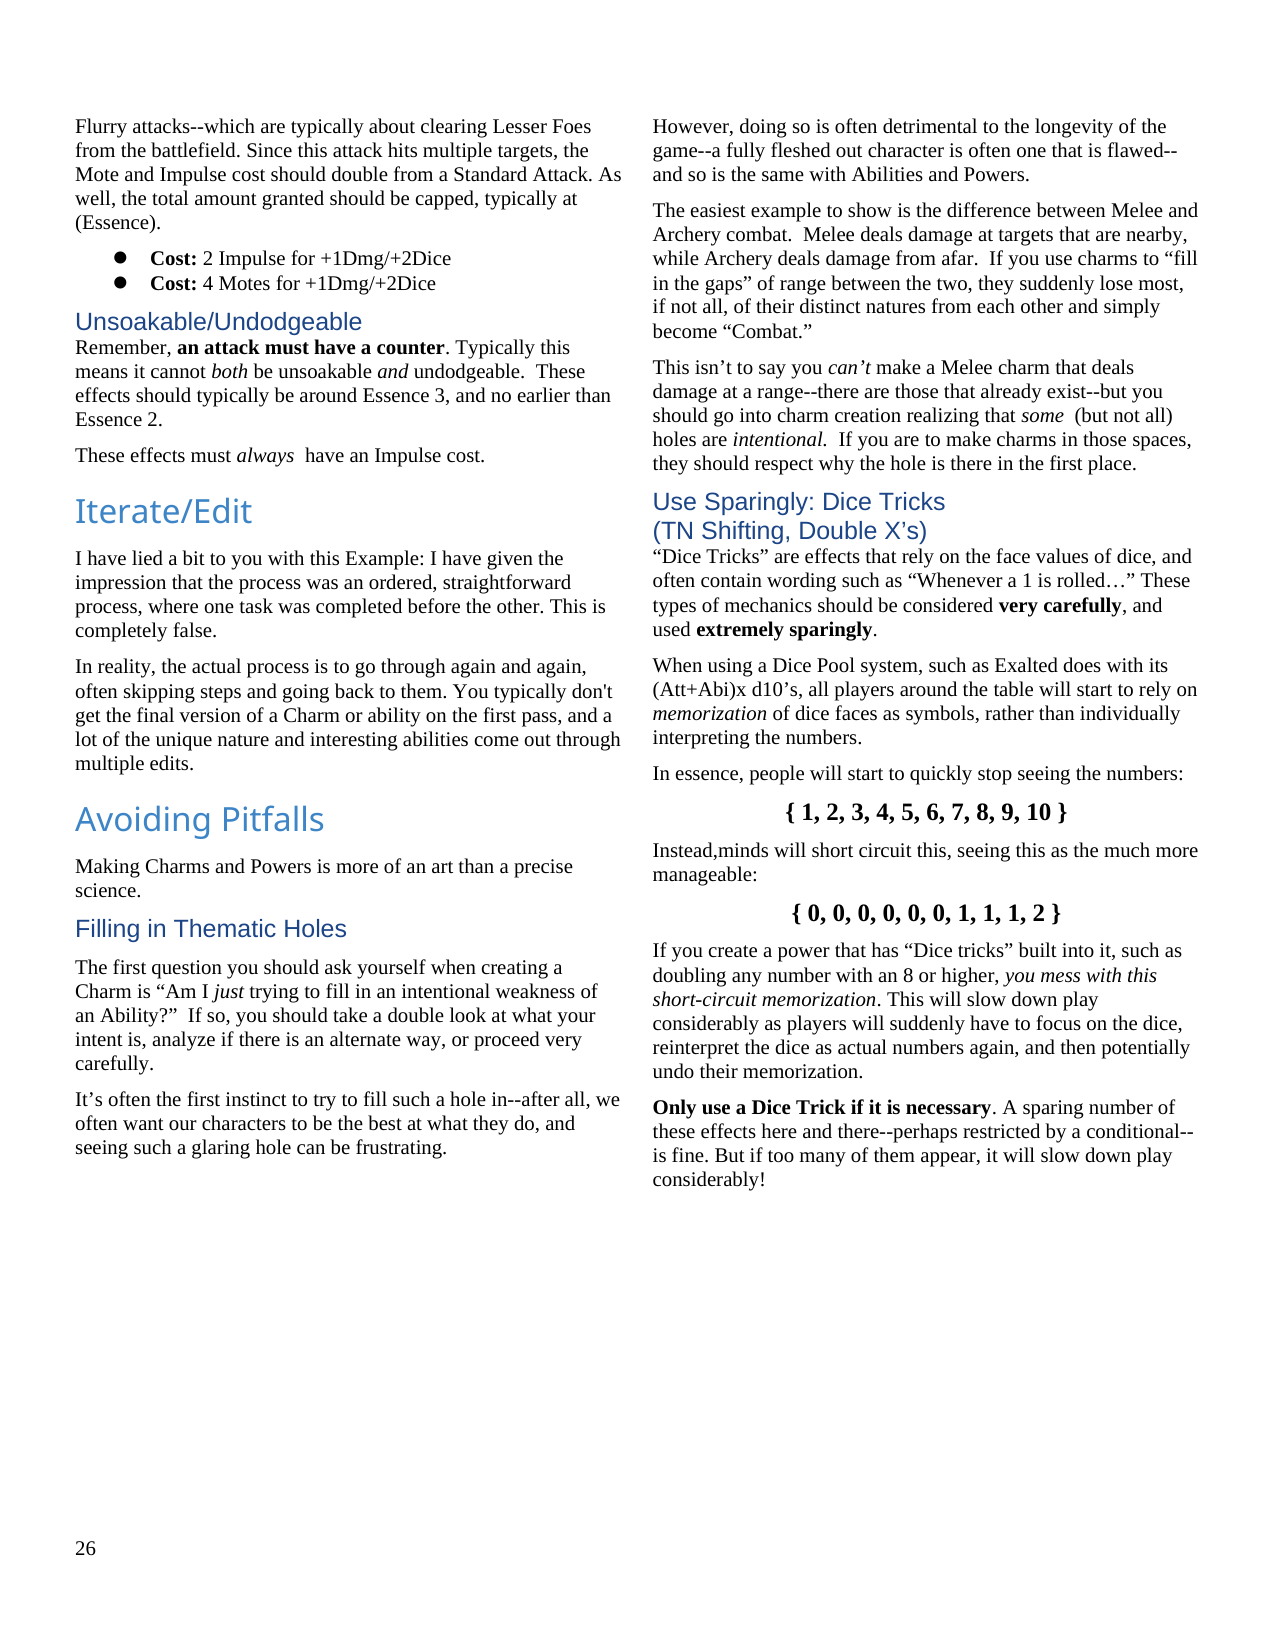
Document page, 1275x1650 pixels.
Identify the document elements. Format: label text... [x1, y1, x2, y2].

text If you create a power that has “Dice tricks” built into it, such as doubling any number with an 8 or higher, you mess with this short-circuit memorization. This will slow down play considerably as players will suddenly have to focus on the dice, reinterpret the dice as actual numbers again, and then potentially undo their memorization. [652, 938, 1200, 1083]
text However, doing so is often detrimental to the longevity of the game--a fully fleshed out character is often one that is flawed--and so is the same with Abilities and Powers. [652, 114, 1200, 186]
text Instead,minds will short circuit this, seeing this as the much more manageable: [652, 838, 1200, 886]
subtitle Avoiding Pitfalls [75, 796, 622, 841]
subtitle Iterate/Edit [75, 488, 622, 534]
text This isn’t to say you can’t make a Melee charm that deals damage at a range--there are those that already exist--but you should go into charm creation realizing that some (but not all) holes are intentional. If you are to make charms in those spaces, they should respect why the hole is there in the first place. [652, 354, 1200, 475]
text { 0, 0, 0, 0, 0, 0, 1, 1, 1, 2 } [652, 898, 1200, 926]
text I have lied a bit to you with this Example: I have given the impression that the process was an ordered, straightforward process, where one task was completed before the other. This is completely false. [75, 546, 622, 642]
list Cost: 4 Motes for +1Dmg/+2Dice [112, 270, 622, 294]
list Cost: 2 Impulse for +1Dmg/+2Dice [112, 246, 622, 270]
text Only use a Dice Trick if it is necessary. A sparing number of these effects here and there--perhaps restricted by a conditional--is fine. But if too many of them appear, it will slow down play considerably! [652, 1095, 1200, 1191]
text In essence, people will start to quickly stop seeing the numbers: [652, 761, 1200, 785]
text { 1, 2, 3, 4, 5, 6, 7, 8, 9, 10 } [652, 797, 1200, 826]
subtitle Use Sparingly: Dice Tricks (TN Shifting, Double X’s) [652, 487, 1200, 544]
subtitle Filling in Thematic Holes [75, 914, 622, 942]
text In reality, the actual process is to go through again and again, often skipping steps and going back to them. You typically don't get the final version of a Charm or ability on the first pass, and a lot of the unique nature and interesting abilities come out through multiple edits. [75, 654, 622, 775]
text It’s often the first instinct to try to fill such a hole in--after all, we often want our characters to be the best at what they do, and seeing such a glaring hole can be frustrating. [75, 1087, 622, 1159]
text Making Charms and Powers is more of an art than a precise science. [75, 853, 622, 902]
text “Dice Tricks” are effects that rely on the face values of dice, and often contain wording such as “Whenever a 1 is rolled…” These types of mechanics should be considered very carefully, and used extremely sparingly. [652, 544, 1200, 641]
text These effects must always have an Impulse cost. [75, 443, 622, 467]
text Remember, an attack must have a counter. Typically this means it cannot both be unsoakable and undodgeable. These effects should typically be around Essence 3, and no earlier than Essence 2. [75, 335, 622, 431]
text The first question you should ask yourself when creating a Charm is “Am I just trying to fill in an intentional weakness of an Ability?” If so, you should take a double look at what your intent is, analyze if there is an alternate way, or proceed very carefully. [75, 955, 622, 1075]
subtitle Unsoakable/Undodgeable [75, 306, 622, 335]
text When using a Dice Pool system, such as Exalted does with its (Att+Abi)x d10’s, all players around the table will start to rely on memorization of dice faces as symbols, rather than individually interpreting the numbers. [652, 653, 1200, 749]
text The easiest example to show is the difference between Melee and Archery combat. Melee deals damage at targets that are nearby, while Archery deals damage from afar. If you use charms to “fill in the gaps” of range between the two, they suddenly lose most, if not all, of their distinct natures from each other and simply become “Combat.” [652, 198, 1200, 343]
